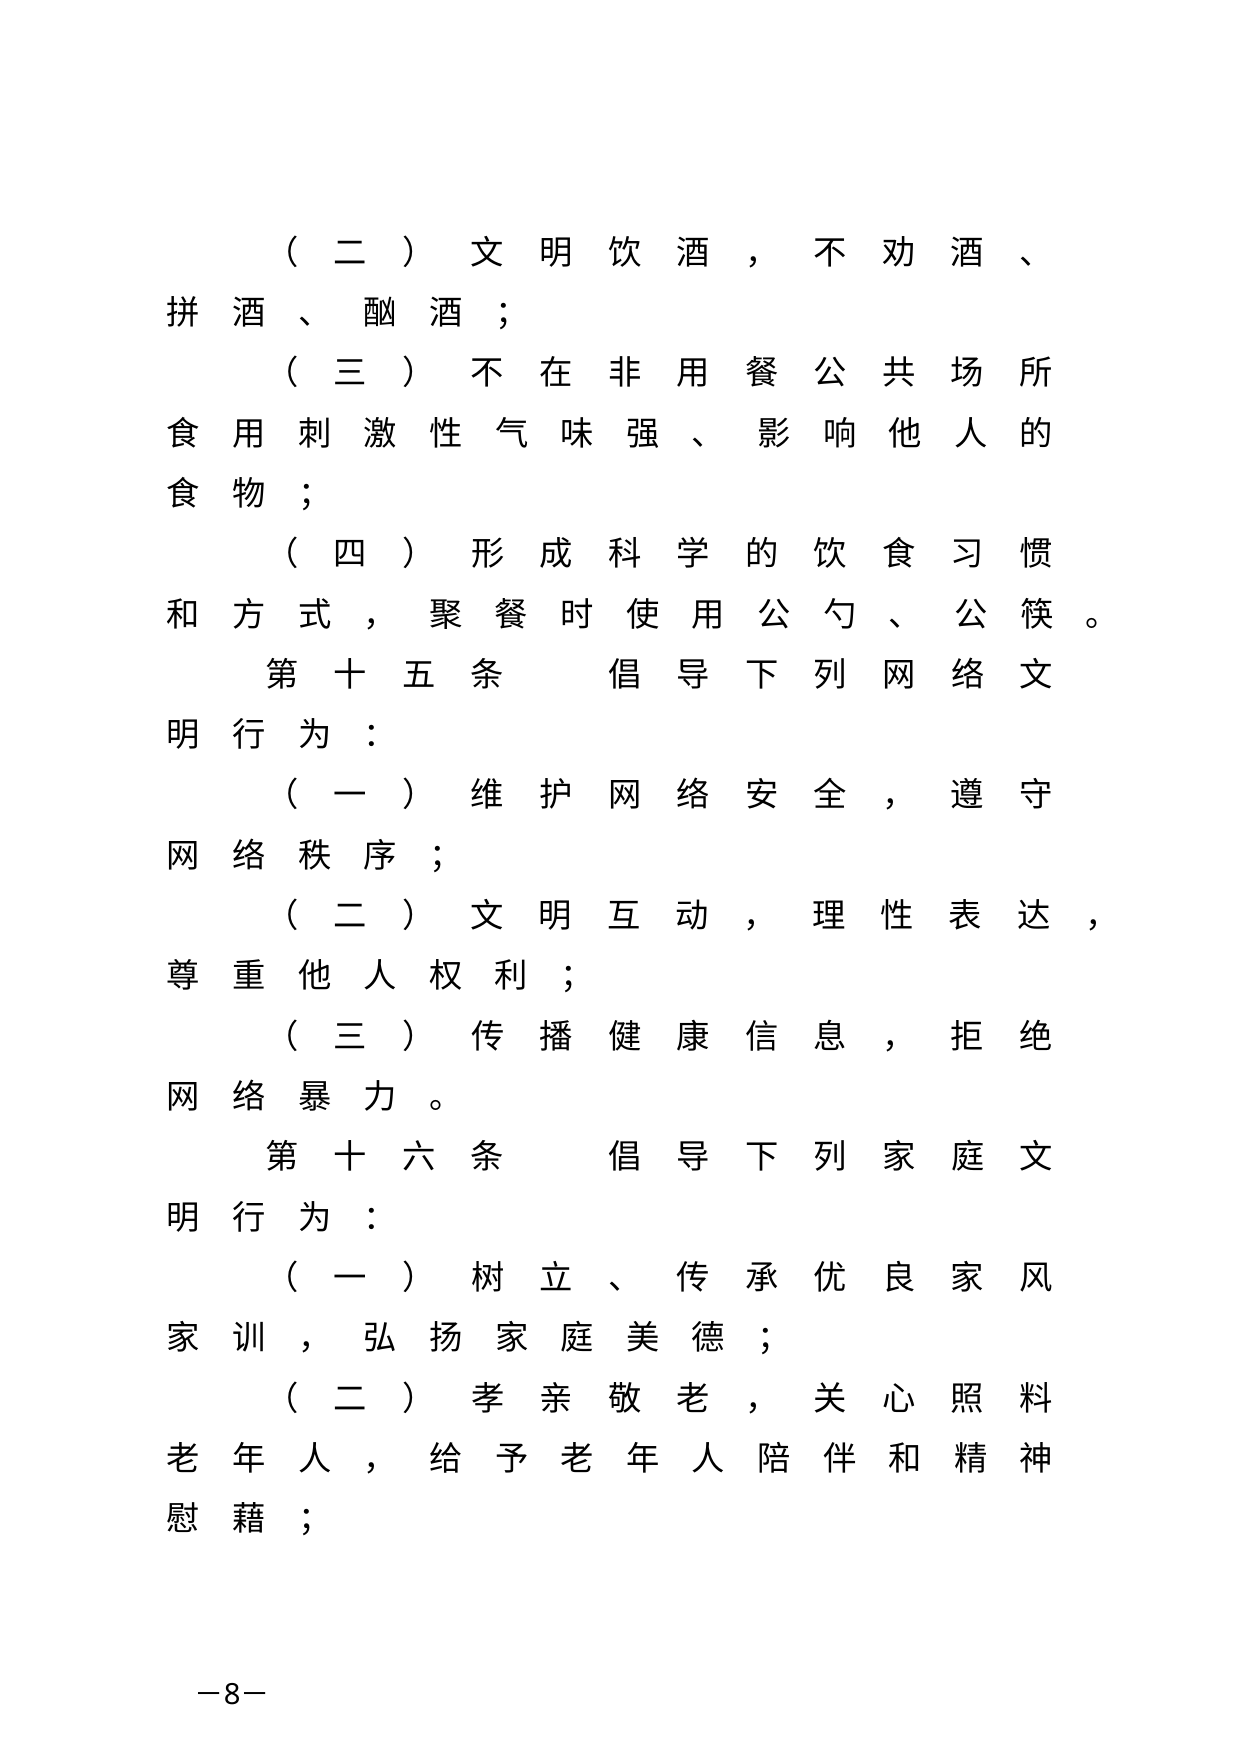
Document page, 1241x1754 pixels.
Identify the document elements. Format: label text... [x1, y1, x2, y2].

text 第十六条 倡导下列家庭文明行为： [167, 1124, 1085, 1245]
text （二）文明饮酒，不劝酒、拼酒、酗酒； [167, 219, 1085, 340]
text （一）维护网络安全，遵守网络秩序； [167, 762, 1085, 883]
text （四）形成科学的饮食习惯和方式，聚餐时使用公勺、公筷。 [167, 521, 1085, 642]
text （三）不在非用餐公共场所食用刺激性气味强、影响他人的食物； [167, 340, 1085, 521]
text 第十五条 倡导下列网络文明行为： [167, 642, 1085, 762]
text （二）文明互动，理性表达，尊重他人权利； [167, 883, 1085, 1003]
text （一）树立、传承优良家风家训，弘扬家庭美德； [167, 1245, 1085, 1365]
text （三）传播健康信息，拒绝网络暴力。 [167, 1003, 1085, 1124]
text （二）孝亲敬老，关心照料老年人，给予老年人陪伴和精神慰藉； [167, 1365, 1085, 1546]
